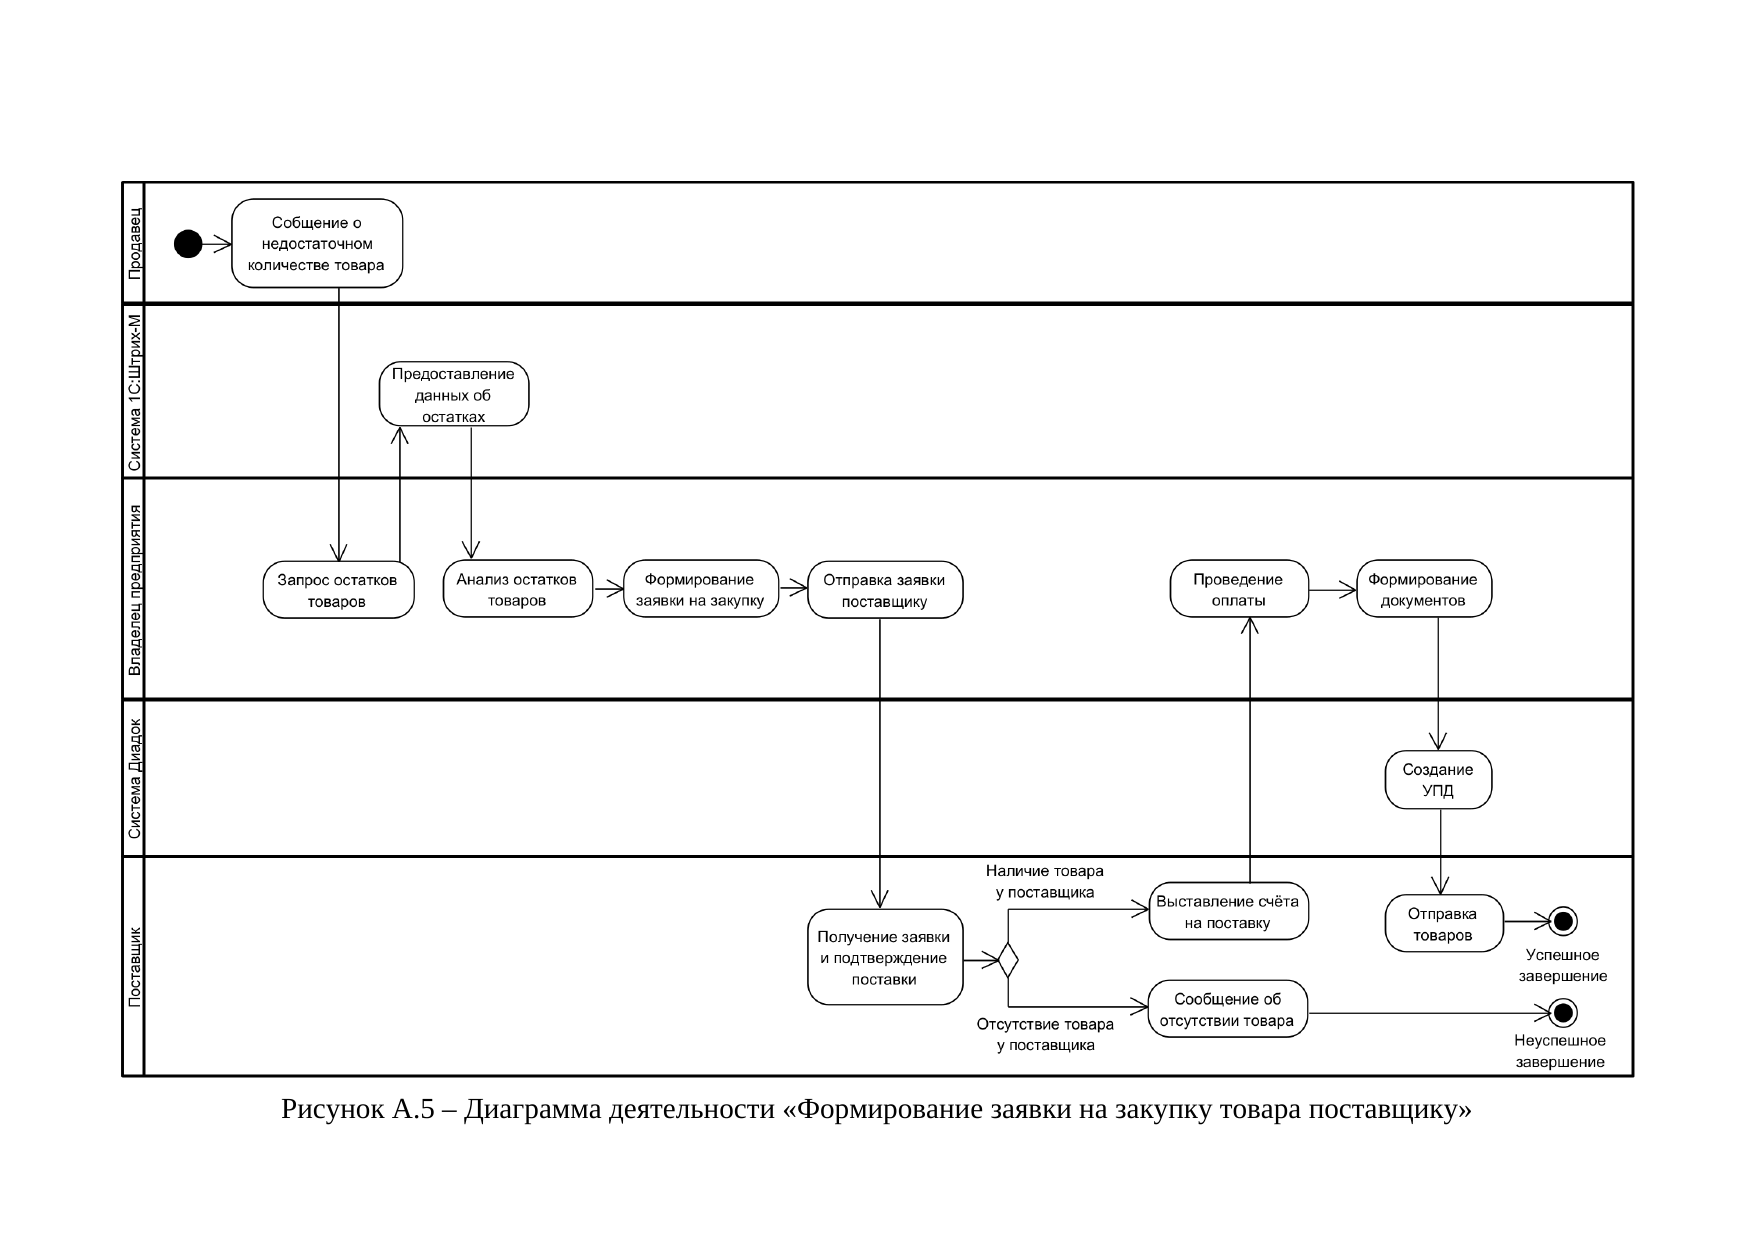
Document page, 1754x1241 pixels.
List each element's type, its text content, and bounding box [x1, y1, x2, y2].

picture [118, 177, 1636, 1079]
text Рисунок А.5 – Диаграмма деятельности «Формирование заявки на закупку товара поставщику» [118, 1091, 1636, 1124]
